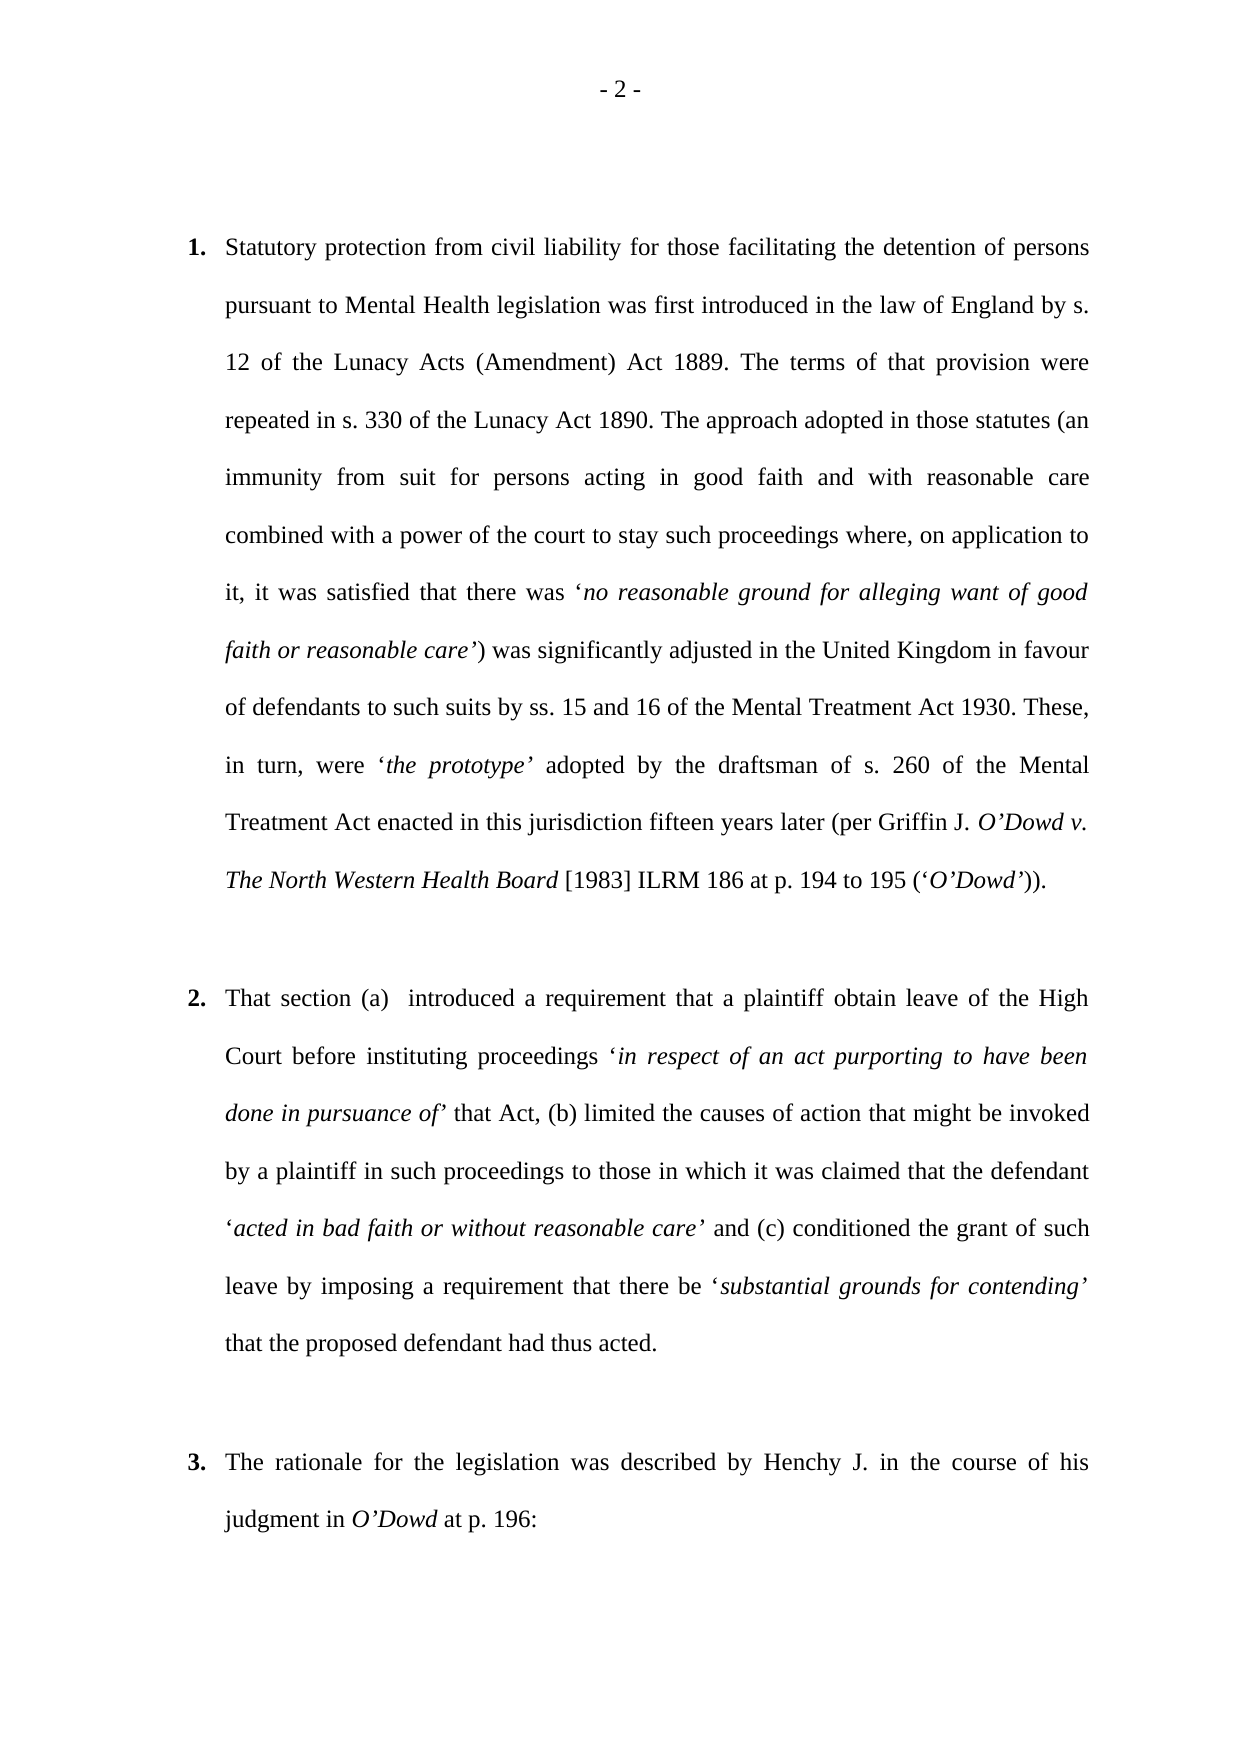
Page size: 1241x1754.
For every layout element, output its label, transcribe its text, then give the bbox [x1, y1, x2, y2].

list Statutory protection from civil liability for those facilitating the detention of persons pursuant to Mental Health legislation was first introduced in the law of England by s. 12 of the Lunacy Acts (Amendment) Act 1889. The terms of that provision were repeated in s. 330 of the Lunacy Act 1890. The approach adopted in those statutes (an immunity from suit for persons acting in good faith and with reasonable care combined with a power of the court to stay such proceedings where, on application to it, it was satisfied that there was ‘no reasonable ground for alleging want of good faith or reasonable care’) was significantly adjusted in the United Kingdom in favour of defendants to such suits by ss. 15 and 16 of the Mental Treatment Act 1930. These, in turn, were ‘the prototype’ adopted by the draftsman of s. 260 of the Mental Treatment Act enacted in this jurisdiction fifteen years later (per Griffin J. O’Dowd v. The North Western Health Board [1983] ILRM 186 at p. 194 to 195 (‘O’Dowd’)). [187, 232, 1090, 894]
list That section (a) introduced a requirement that a plaintiff obtain leave of the High Court before instituting proceedings ‘in respect of an act purporting to have been done in pursuance of’ that Act, (b) limited the causes of action that might be invoked by a plaintiff in such proceedings to those in which it was claimed that the defendant ‘acted in bad faith or without reasonable care’ and (c) conditioned the grant of such leave by imposing a requirement that there be ‘substantial grounds for contending’ that the proposed defendant had thus acted. [187, 983, 1090, 1357]
list The rationale for the legislation was described by Henchy J. in the course of his judgment in O’Dowd at p. 196: [187, 1447, 1090, 1533]
